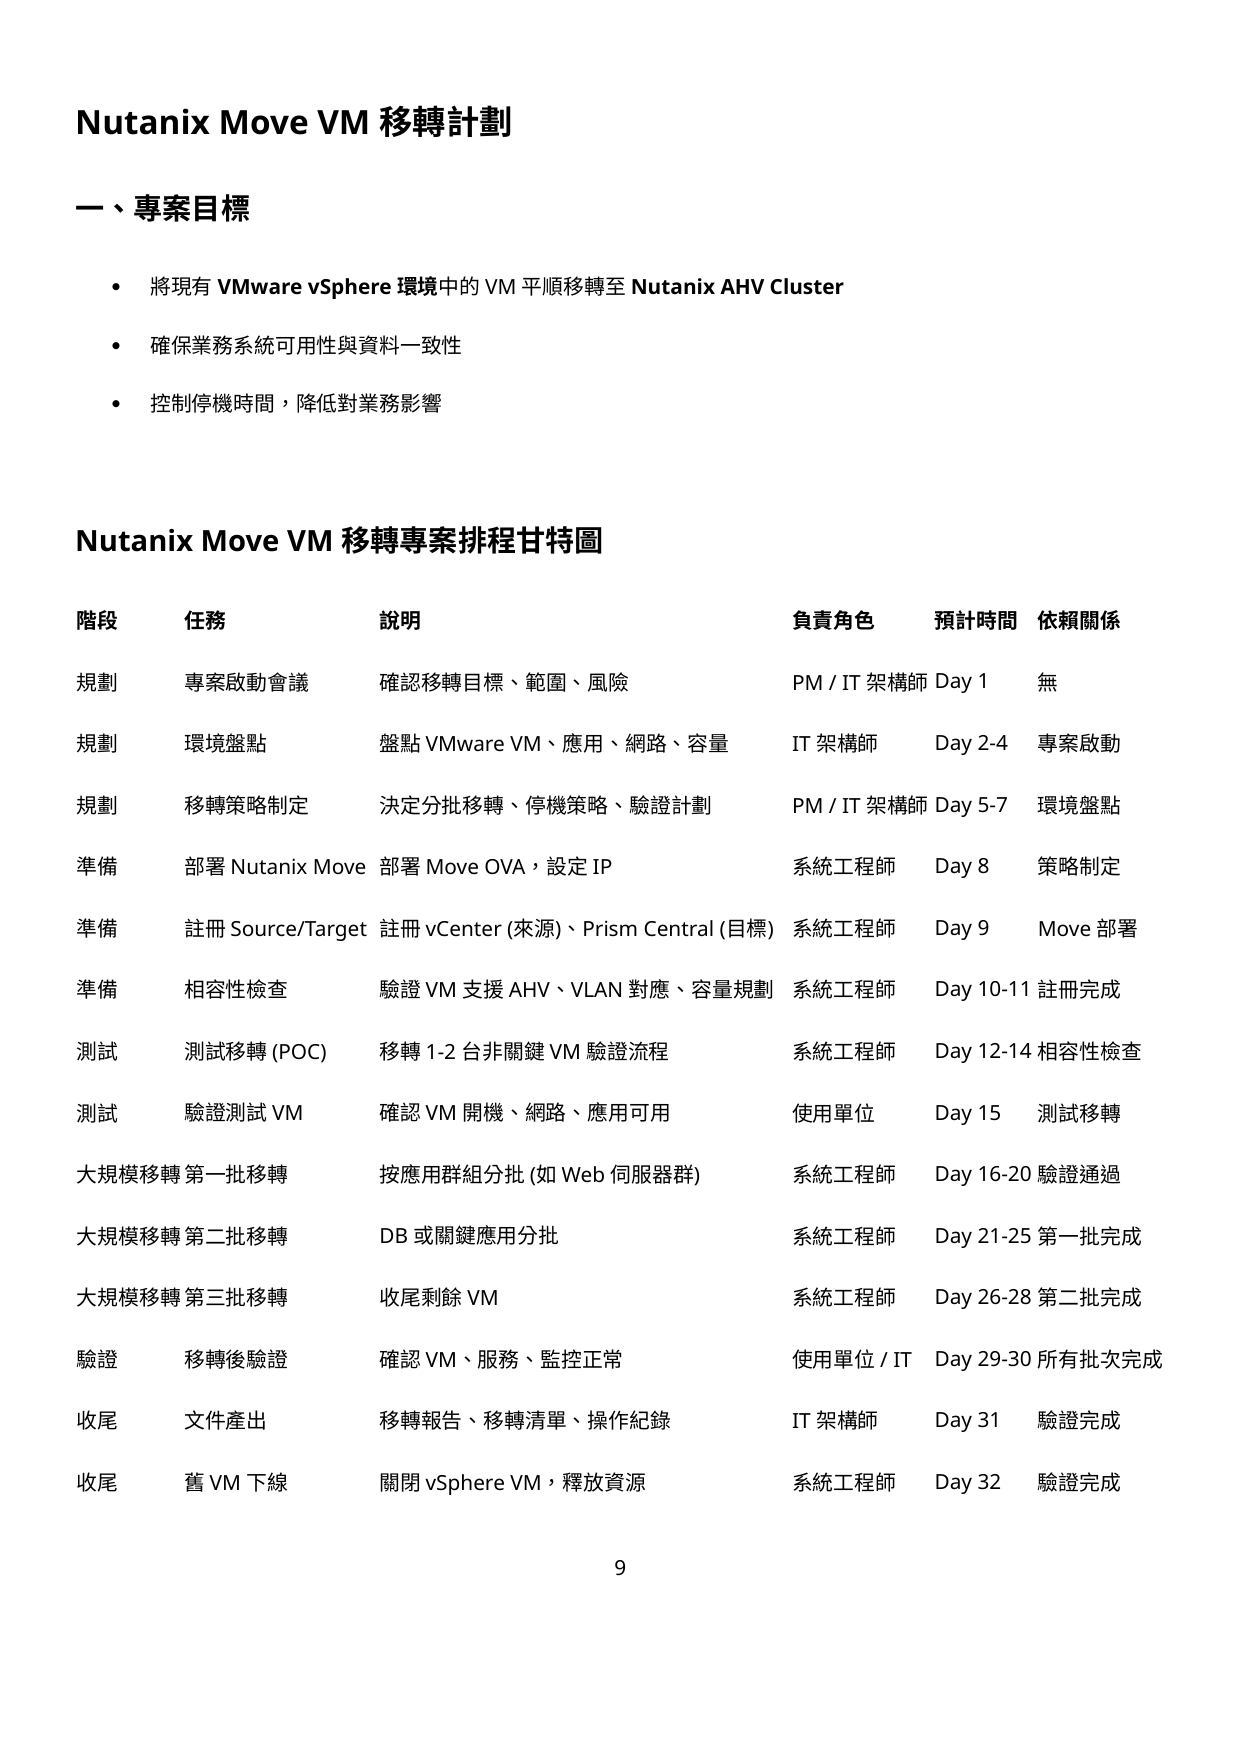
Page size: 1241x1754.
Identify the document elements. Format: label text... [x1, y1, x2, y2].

table_header 說明 [378, 599, 790, 661]
table_cell 驗證 VM 支援 AHV、VLAN 對應、容量規劃 [378, 969, 790, 1030]
table_cell 準備 [75, 907, 182, 968]
table_cell 盤點 VMware VM、應用、網路、容量 [378, 722, 790, 784]
table_cell Move 部署 [1036, 907, 1165, 968]
table_cell 使用單位 [790, 1092, 933, 1153]
table_cell 專案啟動 [1036, 722, 1165, 784]
table_cell Day 10-11 [933, 969, 1036, 1030]
table_cell 確認 VM 開機、網路、應用可用 [378, 1092, 790, 1153]
table_cell 第三批移轉 [182, 1276, 377, 1338]
table_cell 部署 Move OVA，設定 IP [378, 845, 790, 907]
table_cell 系統工程師 [790, 969, 933, 1030]
table_cell 收尾 [75, 1461, 182, 1522]
table_cell 第二批移轉 [182, 1215, 377, 1276]
table_cell 移轉 1-2 台非關鍵 VM 驗證流程 [378, 1030, 790, 1092]
table_cell PM / IT 架構師 [790, 661, 933, 722]
table_cell Day 21-25 [933, 1215, 1036, 1276]
table_cell 第二批完成 [1036, 1276, 1165, 1338]
table_header 負責角色 [790, 599, 933, 661]
table_header 預計時間 [933, 599, 1036, 661]
table_cell Day 26-28 [933, 1276, 1036, 1338]
table_cell 測試 [75, 1030, 182, 1092]
table_cell 按應用群組分批 (如 Web 伺服器群) [378, 1153, 790, 1215]
table_cell 收尾 [75, 1399, 182, 1461]
table_cell 舊 VM 下線 [182, 1461, 377, 1522]
table_cell 部署 Nutanix Move [182, 845, 377, 907]
table_cell 文件產出 [182, 1399, 377, 1461]
list 確保業務系統可用性與資料一致性 [112, 325, 1165, 363]
table_cell Day 1 [933, 661, 1036, 722]
table_cell Day 12-14 [933, 1030, 1036, 1092]
table_cell IT 架構師 [790, 722, 933, 784]
table_cell Day 32 [933, 1461, 1036, 1522]
text Nutanix Move VM 移轉計劃 一、專案目標 [75, 83, 1165, 244]
table_cell 註冊 vCenter (來源)、Prism Central (目標) [378, 907, 790, 968]
table_cell 規劃 [75, 661, 182, 722]
table_cell 所有批次完成 [1036, 1338, 1165, 1399]
table_cell 移轉後驗證 [182, 1338, 377, 1399]
table_cell 驗證測試 VM [182, 1092, 377, 1153]
table_header 依賴關係 [1036, 599, 1165, 661]
table_cell 策略制定 [1036, 845, 1165, 907]
table_cell 準備 [75, 969, 182, 1030]
table_cell 無 [1036, 661, 1165, 722]
table_cell 驗證通過 [1036, 1153, 1165, 1215]
table_cell 移轉報告、移轉清單、操作紀錄 [378, 1399, 790, 1461]
table_cell 準備 [75, 845, 182, 907]
table_cell 確認移轉目標、範圍、風險 [378, 661, 790, 722]
table_cell 關閉 vSphere VM，釋放資源 [378, 1461, 790, 1522]
table_cell Day 9 [933, 907, 1036, 968]
table_cell Day 29-30 [933, 1338, 1036, 1399]
table_cell 測試 [75, 1092, 182, 1153]
table_cell 驗證 [75, 1338, 182, 1399]
table_cell Day 2-4 [933, 722, 1036, 784]
table_cell 相容性檢查 [182, 969, 377, 1030]
table_cell 第一批完成 [1036, 1215, 1165, 1276]
table_cell 決定分批移轉、停機策略、驗證計劃 [378, 784, 790, 845]
list 將現有 VMware vSphere 環境中的 VM 平順移轉至 Nutanix AHV Cluster [112, 267, 1165, 304]
table_cell 驗證完成 [1036, 1399, 1165, 1461]
table_cell DB 或關鍵應用分批 [378, 1215, 790, 1276]
table_cell 環境盤點 [182, 722, 377, 784]
table_cell Day 15 [933, 1092, 1036, 1153]
text Nutanix Move VM 移轉專案排程甘特圖 [75, 501, 1165, 576]
table_cell 相容性檢查 [1036, 1030, 1165, 1092]
table_cell Day 16-20 [933, 1153, 1036, 1215]
table_cell 測試移轉 (POC) [182, 1030, 377, 1092]
table_cell 確認 VM、服務、監控正常 [378, 1338, 790, 1399]
table_cell 系統工程師 [790, 1153, 933, 1215]
table_cell Day 5-7 [933, 784, 1036, 845]
table_cell 大規模移轉 [75, 1276, 182, 1338]
table_cell 系統工程師 [790, 845, 933, 907]
table_cell 驗證完成 [1036, 1461, 1165, 1522]
table_header 任務 [182, 599, 377, 661]
table_cell 專案啟動會議 [182, 661, 377, 722]
table_cell Day 31 [933, 1399, 1036, 1461]
table_cell 系統工程師 [790, 1030, 933, 1092]
table_cell 系統工程師 [790, 1276, 933, 1338]
table_cell 註冊 Source/Target [182, 907, 377, 968]
table_cell Day 8 [933, 845, 1036, 907]
table_header 階段 [75, 599, 182, 661]
table_cell 註冊完成 [1036, 969, 1165, 1030]
table_cell 系統工程師 [790, 907, 933, 968]
table_cell 系統工程師 [790, 1461, 933, 1522]
table_cell 使用單位 / IT [790, 1338, 933, 1399]
table_cell 環境盤點 [1036, 784, 1165, 845]
table_cell 大規模移轉 [75, 1153, 182, 1215]
table_cell 測試移轉 [1036, 1092, 1165, 1153]
table_cell 系統工程師 [790, 1215, 933, 1276]
table_cell PM / IT 架構師 [790, 784, 933, 845]
table_cell 大規模移轉 [75, 1215, 182, 1276]
table_cell 第一批移轉 [182, 1153, 377, 1215]
list 控制停機時間，降低對業務影響 [112, 384, 1165, 422]
table_cell 收尾剩餘 VM [378, 1276, 790, 1338]
table_cell 移轉策略制定 [182, 784, 377, 845]
table_cell 規劃 [75, 722, 182, 784]
table_cell IT 架構師 [790, 1399, 933, 1461]
table_cell 規劃 [75, 784, 182, 845]
